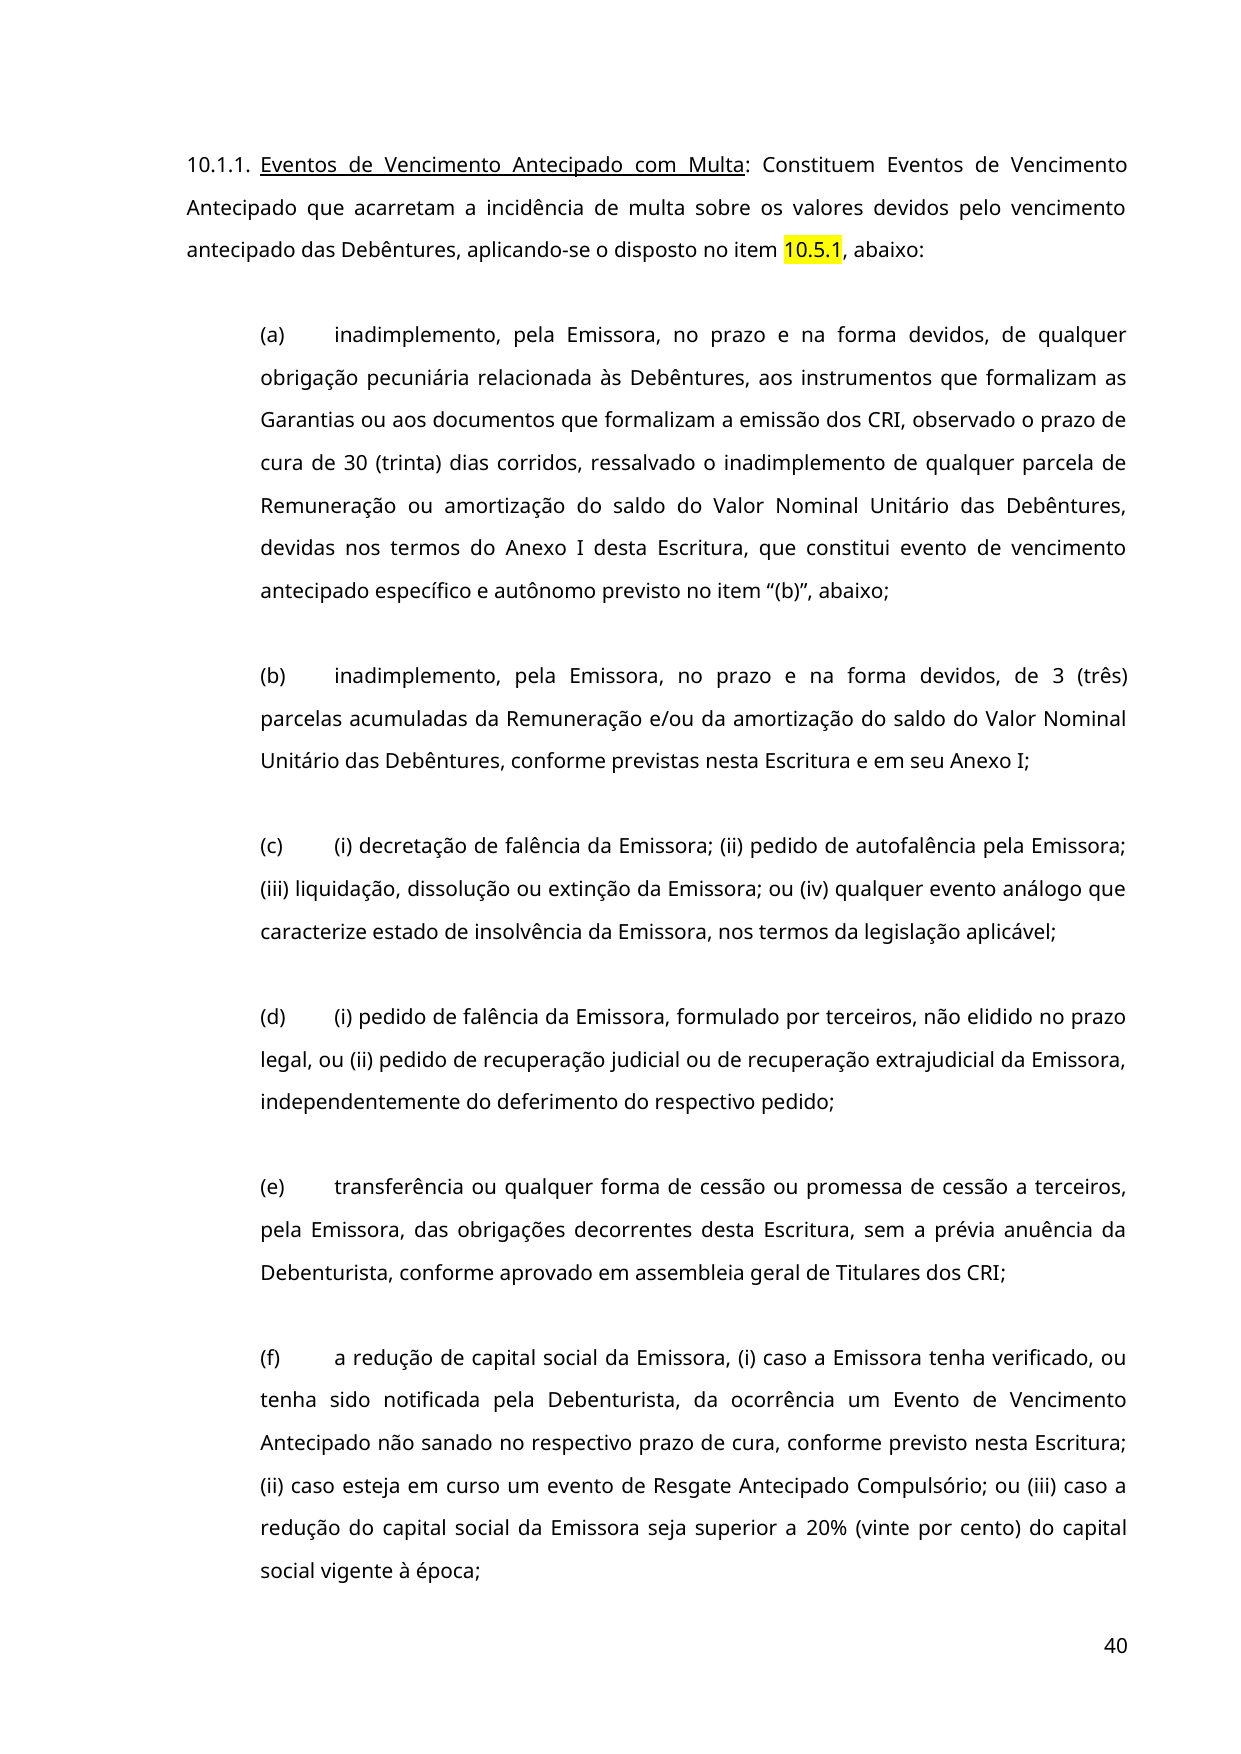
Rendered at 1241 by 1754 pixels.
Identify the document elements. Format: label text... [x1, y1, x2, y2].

list a redução de capital social da Emissora, (i) caso a Emissora tenha verificado, ou tenha sido notificada pela Debenturista, da ocorrência um Evento de Vencimento Antecipado não sanado no respectivo prazo de cura, conforme previsto nesta Escritura; (ii) caso esteja em curso um evento de Resgate Antecipado Compulsório; ou (iii) caso a redução do capital social da Emissora seja superior a 20% (vinte por cento) do capital social vigente à época; [260, 1343, 1128, 1584]
list inadimplemento, pela Emissora, no prazo e na forma devidos, de 3 (três) parcelas acumuladas da Remuneração e/ou da amortização do saldo do Valor Nominal Unitário das Debêntures, conforme previstas nesta Escritura e em seu Anexo I; [260, 661, 1128, 775]
list (i) pedido de falência da Emissora, formulado por terceiros, não elidido no prazo legal, ou (ii) pedido de recuperação judicial ou de recuperação extrajudicial da Emissora, independentemente do deferimento do respectivo pedido; [260, 1002, 1128, 1116]
list inadimplemento, pela Emissora, no prazo e na forma devidos, de qualquer obrigação pecuniária relacionada às Debêntures, aos instrumentos que formalizam as Garantias ou aos documentos que formalizam a emissão dos CRI, observado o prazo de cura de 30 (trinta) dias corridos, ressalvado o inadimplemento de qualquer parcela de Remuneração ou amortização do saldo do Valor Nominal Unitário das Debêntures, devidas nos termos do Anexo I desta Escritura, que constitui evento de vencimento antecipado específico e autônomo previsto no item “(b)”, abaixo; [260, 320, 1128, 604]
list (i) decretação de falência da Emissora; (ii) pedido de autofalência pela Emissora; (iii) liquidação, dissolução ou extinção da Emissora; ou (iv) qualquer evento análogo que caracterize estado de insolvência da Emissora, nos termos da legislação aplicável; [260, 832, 1128, 945]
list Eventos de Vencimento Antecipado com Multa: Constituem Eventos de Vencimento Antecipado que acarretam a incidência de multa sobre os valores devidos pelo vencimento antecipado das Debêntures, aplicando-se o disposto no item 10.5.1, abaixo: [186, 150, 1128, 264]
list transferência ou qualquer forma de cessão ou promessa de cessão a terceiros, pela Emissora, das obrigações decorrentes desta Escritura, sem a prévia anuência da Debenturista, conforme aprovado em assembleia geral de Titulares dos CRI; [260, 1172, 1128, 1286]
